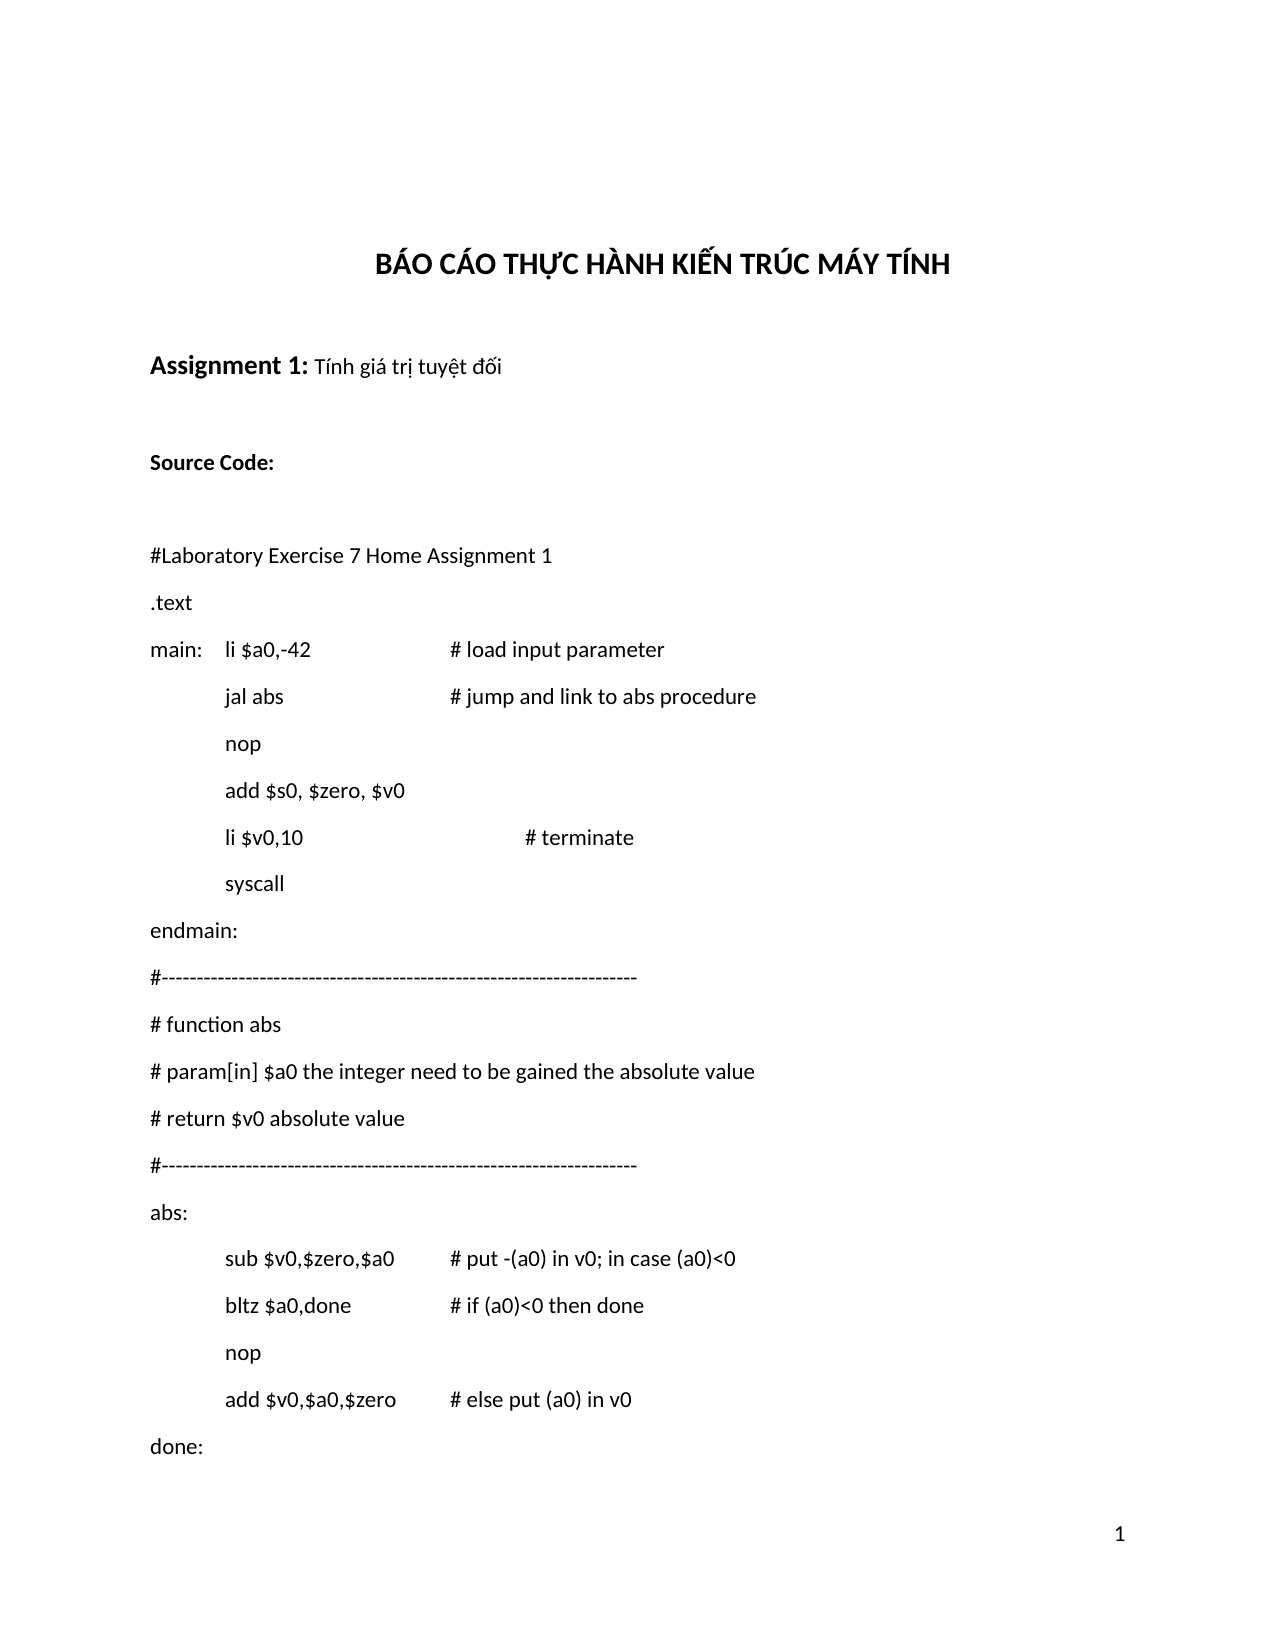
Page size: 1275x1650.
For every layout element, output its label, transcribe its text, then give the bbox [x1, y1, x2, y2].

text abs: [150, 1198, 1125, 1226]
text nop [150, 1338, 1125, 1366]
text done: [150, 1432, 1125, 1460]
text endmain: [150, 916, 1125, 944]
text # param[in] $a0 the integer need to be gained the absolute value [150, 1057, 1125, 1085]
text # return $v0 absolute value [150, 1104, 1125, 1132]
text BÁO CÁO THỰC HÀNH KIẾN TRÚC MÁY TÍNH [300, 244, 1125, 282]
text nop [150, 729, 1125, 757]
text .text [150, 588, 1125, 616]
text li $v0,10 # terminate [150, 823, 1125, 851]
text Source Code: [150, 448, 1125, 476]
text # function abs [150, 1010, 1125, 1038]
text syscall [150, 869, 1125, 897]
text jal abs # jump and link to abs procedure [150, 682, 1125, 710]
text #-------------------------------------------------------------------- [150, 963, 1125, 991]
text Assignment 1: Tính giá trị tuyệt đối [150, 348, 1125, 381]
text add $s0, $zero, $v0 [150, 776, 1125, 804]
text main: li $a0,-42 # load input parameter [150, 635, 1125, 663]
text add $v0,$a0,$zero # else put (a0) in v0 [150, 1385, 1125, 1413]
text bltz $a0,done # if (a0)<0 then done [150, 1291, 1125, 1319]
text #Laboratory Exercise 7 Home Assignment 1 [150, 541, 1125, 569]
text sub $v0,$zero,$a0 # put -(a0) in v0; in case (a0)<0 [150, 1244, 1125, 1272]
text #-------------------------------------------------------------------- [150, 1151, 1125, 1179]
